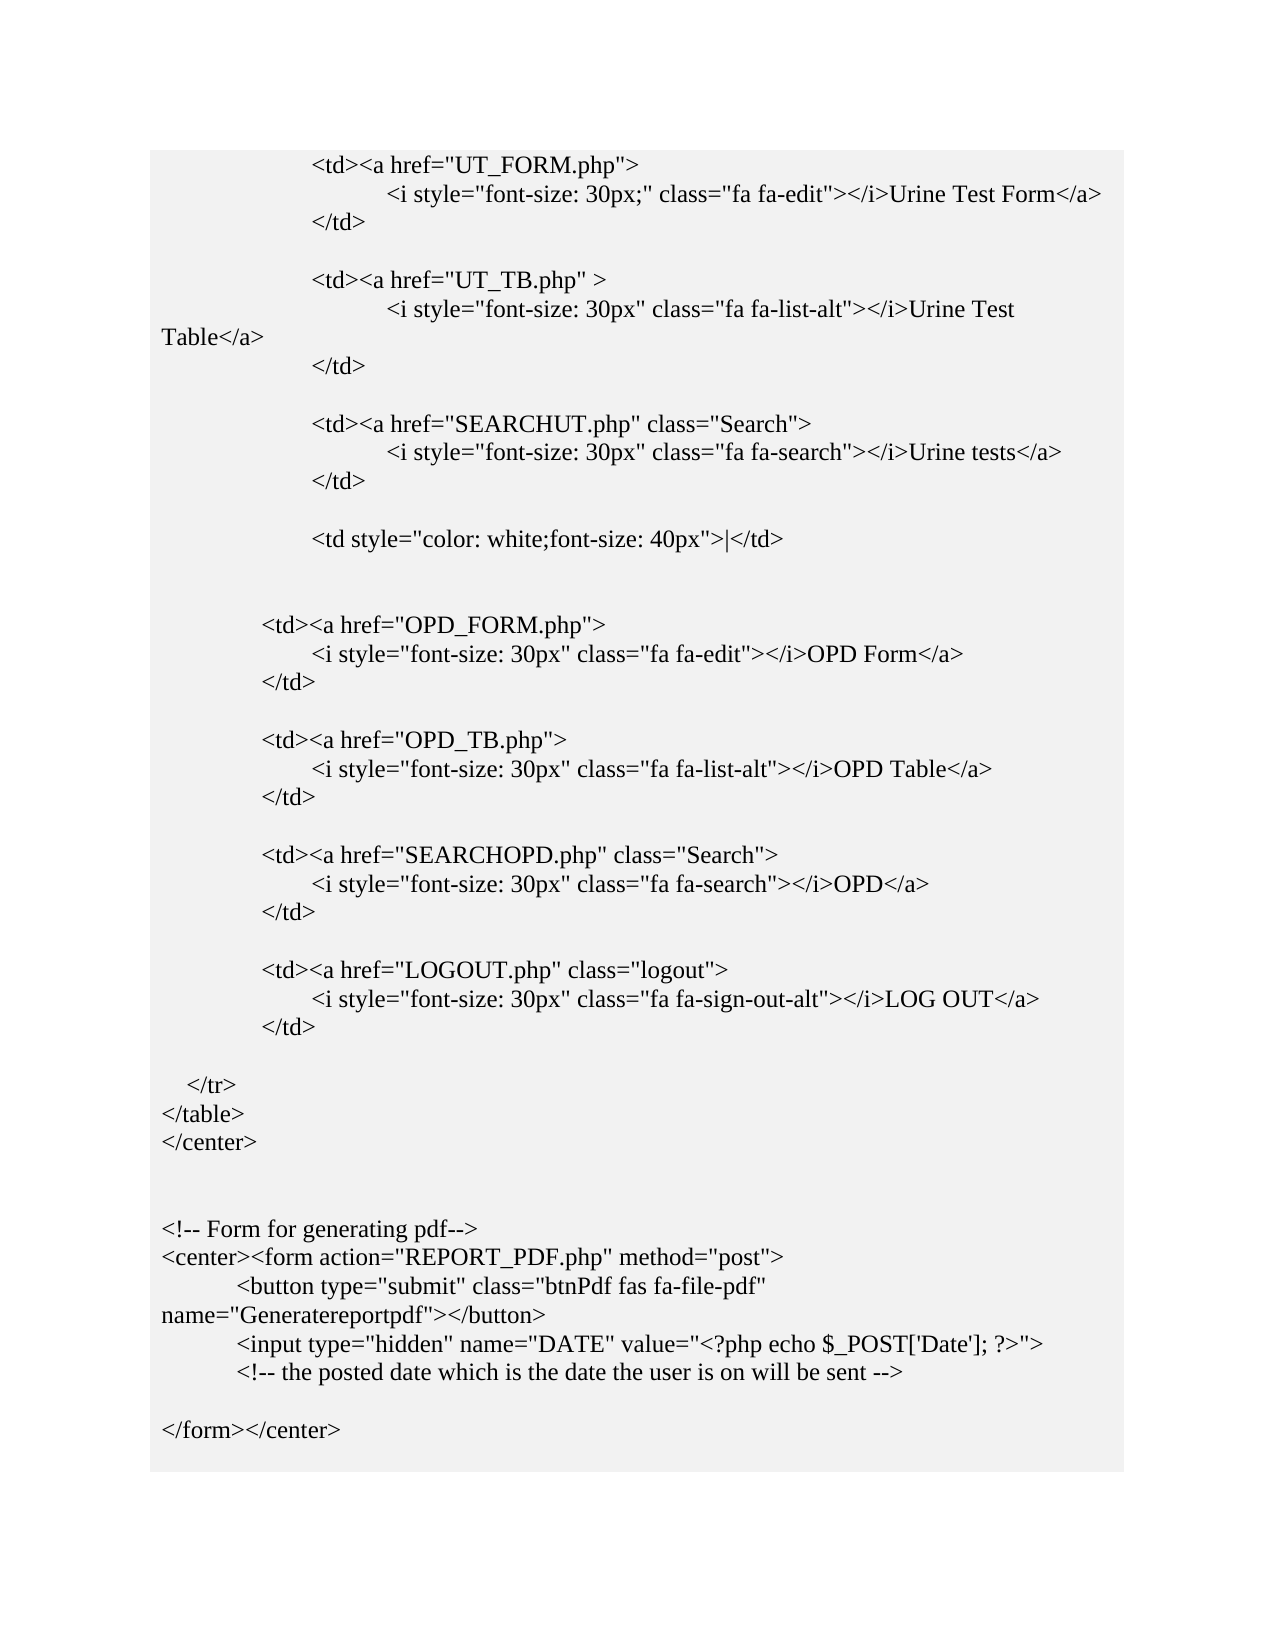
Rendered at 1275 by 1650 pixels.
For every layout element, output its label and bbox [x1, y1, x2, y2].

table_cell [150, 150, 1124, 1472]
